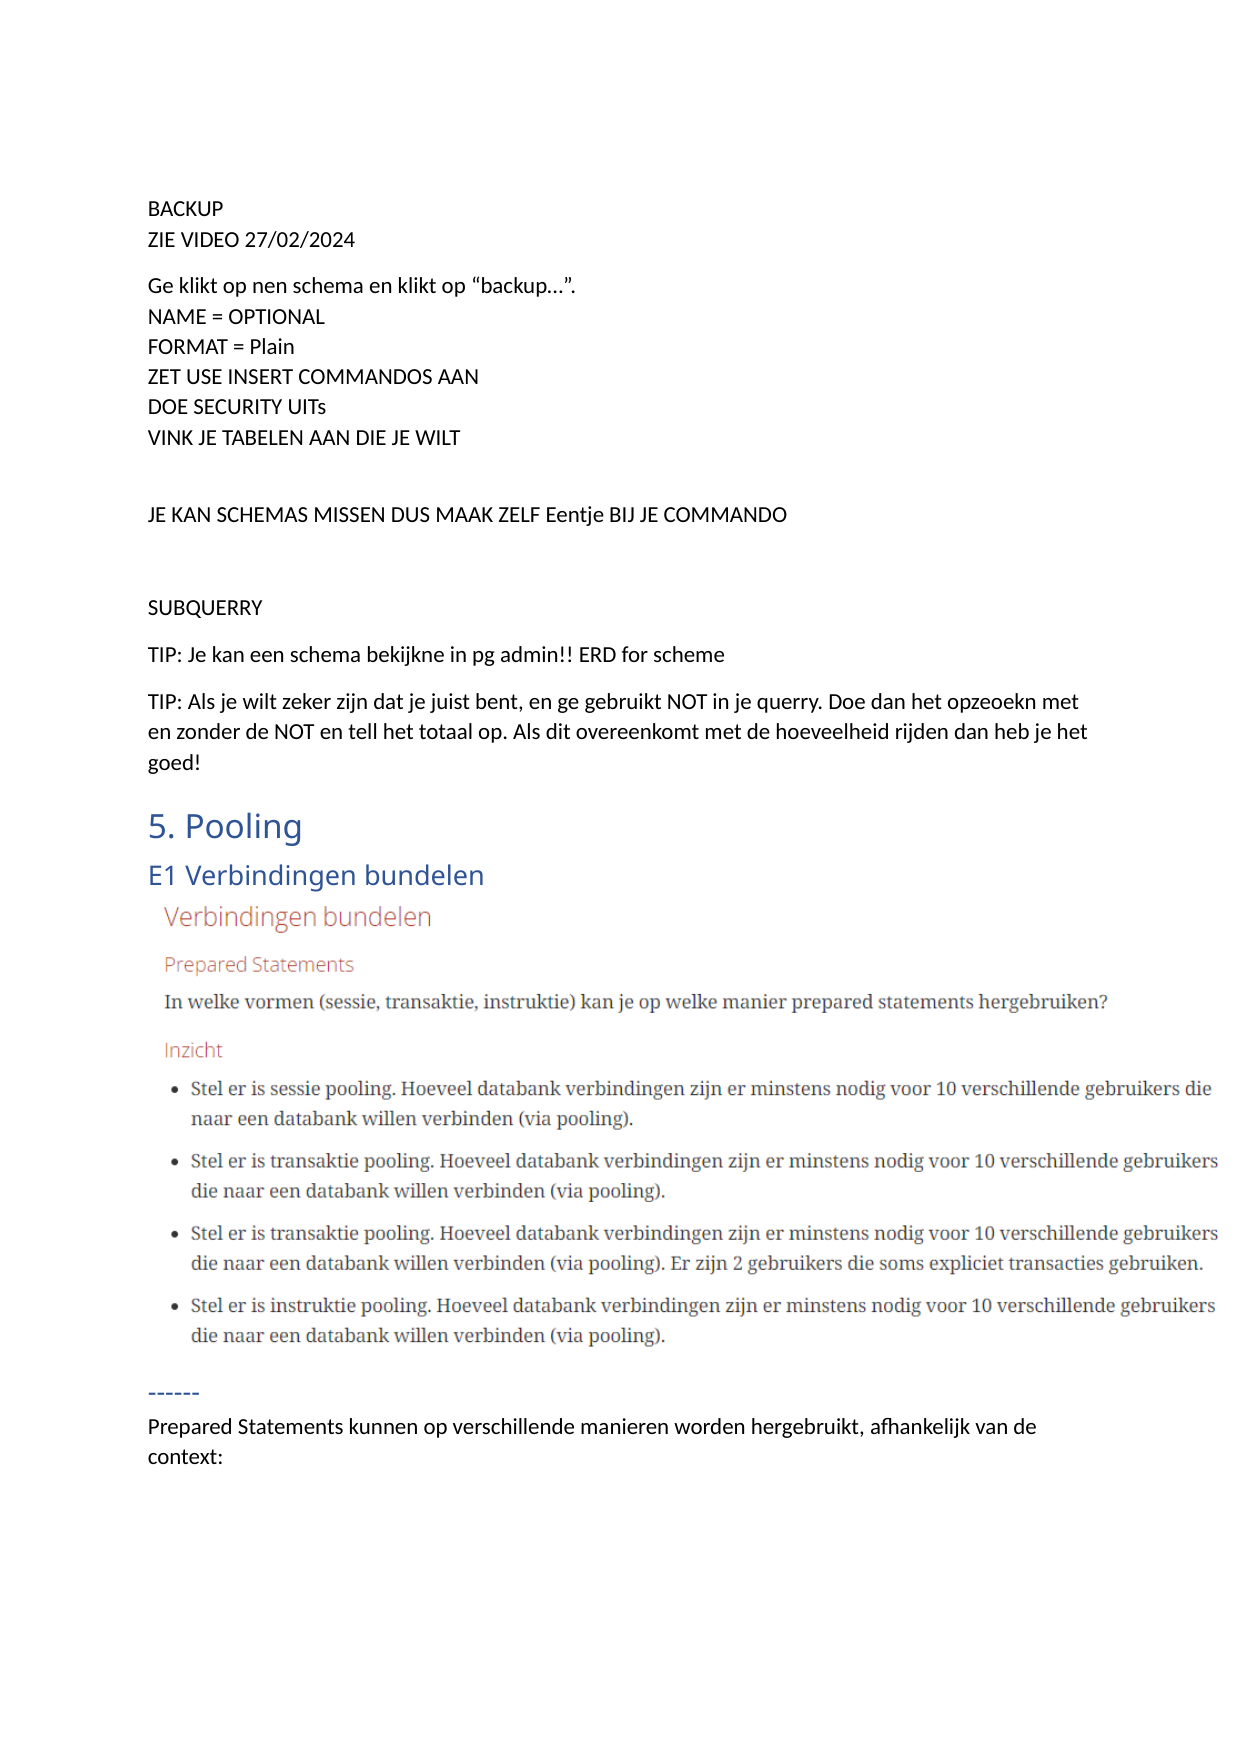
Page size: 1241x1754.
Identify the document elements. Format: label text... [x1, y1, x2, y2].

text Ge klikt op nen schema en klikt op “backup…”. NAME = OPTIONAL FORMAT = Plain ZET USE INSERT COMMANDOS AAN DOE SECURITY UITs VINK JE TABELEN AAN DIE JE WILT [148, 272, 1093, 451]
picture [147, 895, 1236, 1370]
text BACKUP ZIE VIDEO 27/02/2024 [148, 194, 1093, 253]
text JE KAN SCHEMAS MISSEN DUS MAAK ZELF Eentje BIJ JE COMMANDO [148, 469, 1093, 528]
text TIP: Je kan een schema bekijkne in pg admin!! ERD for scheme [148, 640, 1093, 668]
text Prepared Statements kunnen op verschillende manieren worden hergebruikt, afhankelijk van de context: [148, 1412, 1093, 1470]
subtitle 5. Pooling [148, 803, 1093, 848]
text TIP: Als je wilt zeker zijn dat je juist bent, en ge gebruikt NOT in je querry. Doe dan het opzeoekn met en zonder de NOT en tell het totaal op. Als dit overeenkomt met de hoeveelheid rijden dan heb je het goed! [148, 687, 1093, 776]
subtitle E1 Verbindingen bundelen ------ [148, 856, 1093, 895]
subtitle E1 Verbindingen bundelen ------ [148, 1370, 1093, 1409]
text SUBQUERRY [148, 593, 1093, 621]
